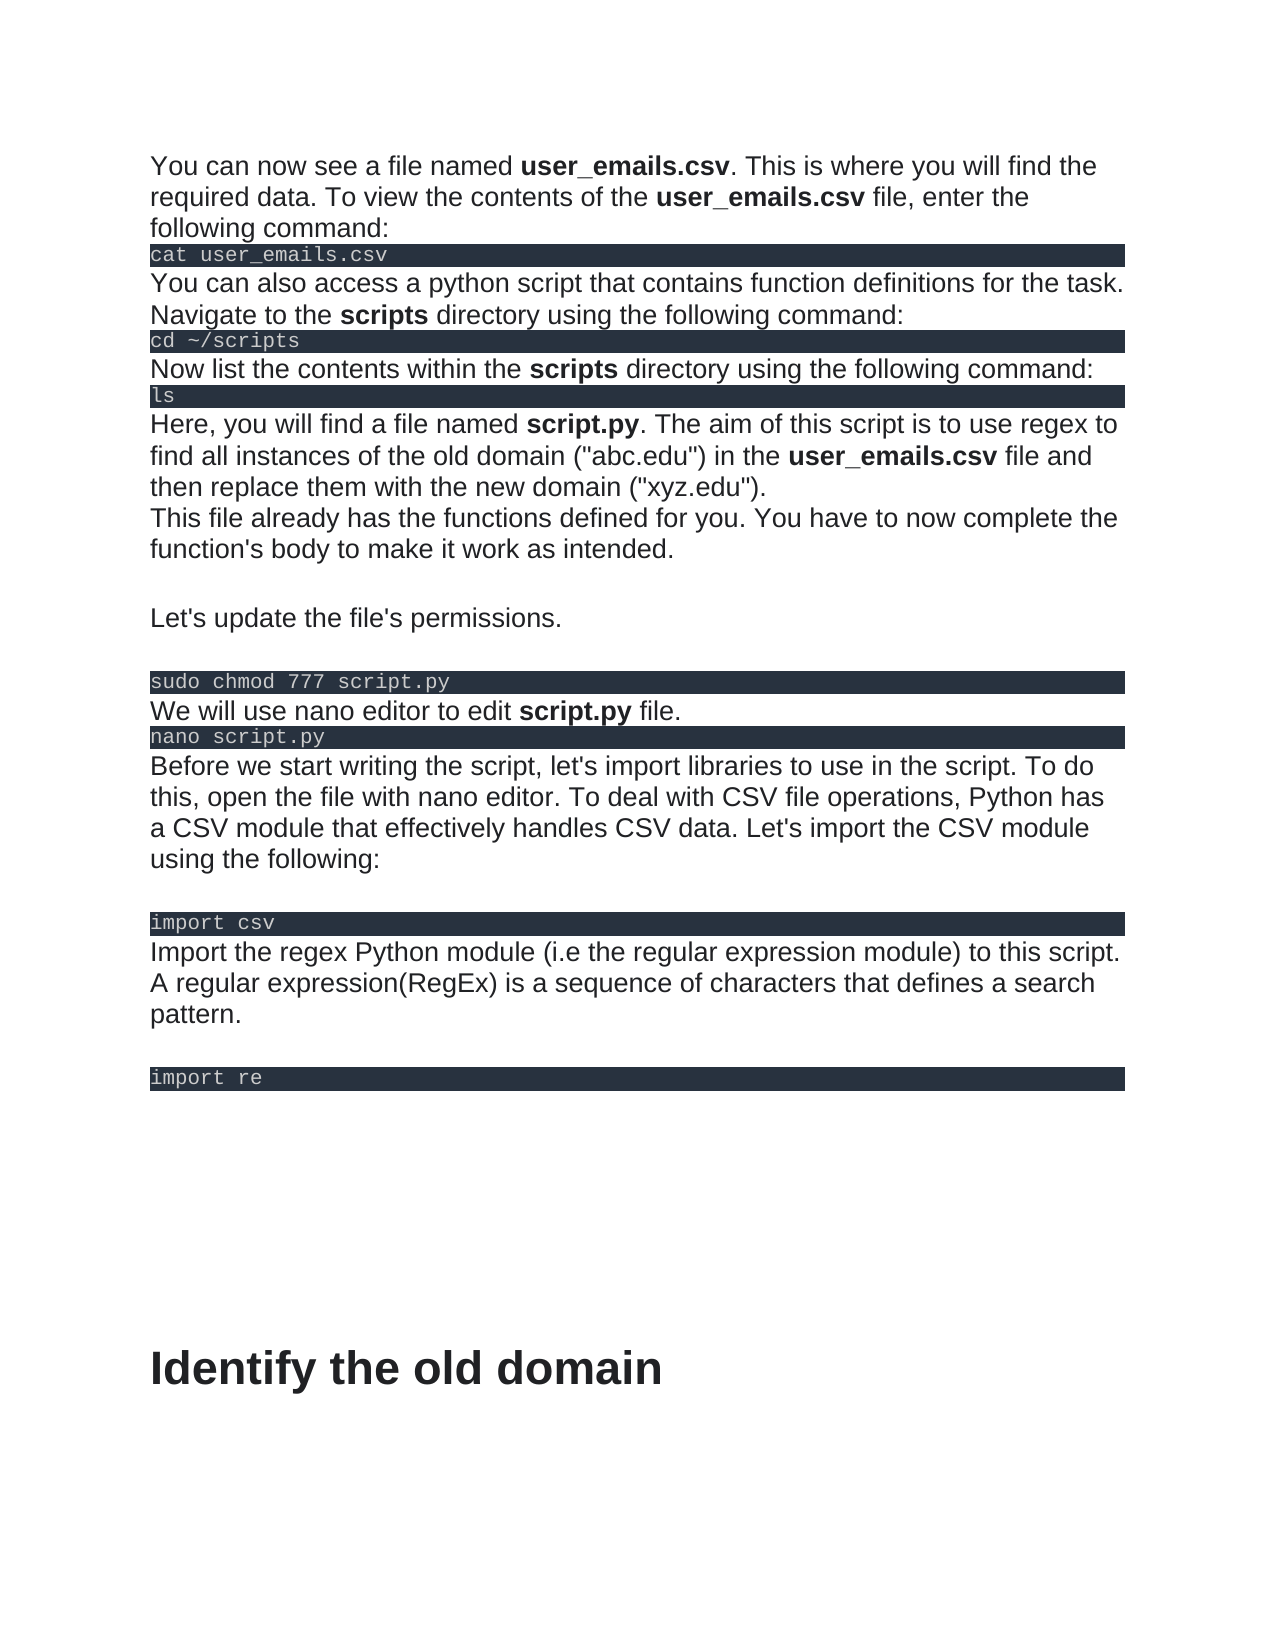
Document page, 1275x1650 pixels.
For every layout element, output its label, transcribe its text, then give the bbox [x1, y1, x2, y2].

text import csv [150, 912, 1125, 936]
text You can also access a python script that contains function definitions for the task. Navigate to the scripts directory using the following command: [150, 267, 1125, 330]
text Now list the contents within the scripts directory using the following command: [150, 353, 1125, 385]
subtitle Identify the old domain [150, 1341, 1125, 1394]
text We will use nano editor to edit script.py file. [150, 694, 1125, 726]
text ls [150, 385, 1125, 408]
text You can now see a file named user_emails.csv. This is where you will find the required data. To view the contents of the user_emails.csv file, enter the following command: [150, 150, 1125, 244]
text import re [150, 1067, 1125, 1091]
text cat user_emails.csv [150, 244, 1125, 267]
text cd ~/scripts [150, 330, 1125, 353]
text This file already has the functions defined for you. You have to now complete the function's body to make it work as intended. [150, 502, 1125, 565]
text sudo chmod 777 script.py [150, 671, 1125, 694]
text Here, you will find a file named script.py. The aim of this script is to use regex to find all instances of the old domain ("abc.edu") in the user_emails.csv file and then replace them with the new domain ("xyz.edu"). [150, 408, 1125, 502]
text nano script.py [150, 726, 1125, 749]
text Import the regex Python module (i.e the regular expression module) to this script. A regular expression(RegEx) is a sequence of characters that defines a search pattern. [150, 936, 1125, 1029]
text Let's update the file's permissions. [150, 602, 1125, 633]
text Before we start writing the script, let's import libraries to use in the script. To do this, open the file with nano editor. To deal with CSV file operations, Python has a CSV module that effectively handles CSV data. Let's import the CSV module using the following: [150, 749, 1125, 874]
